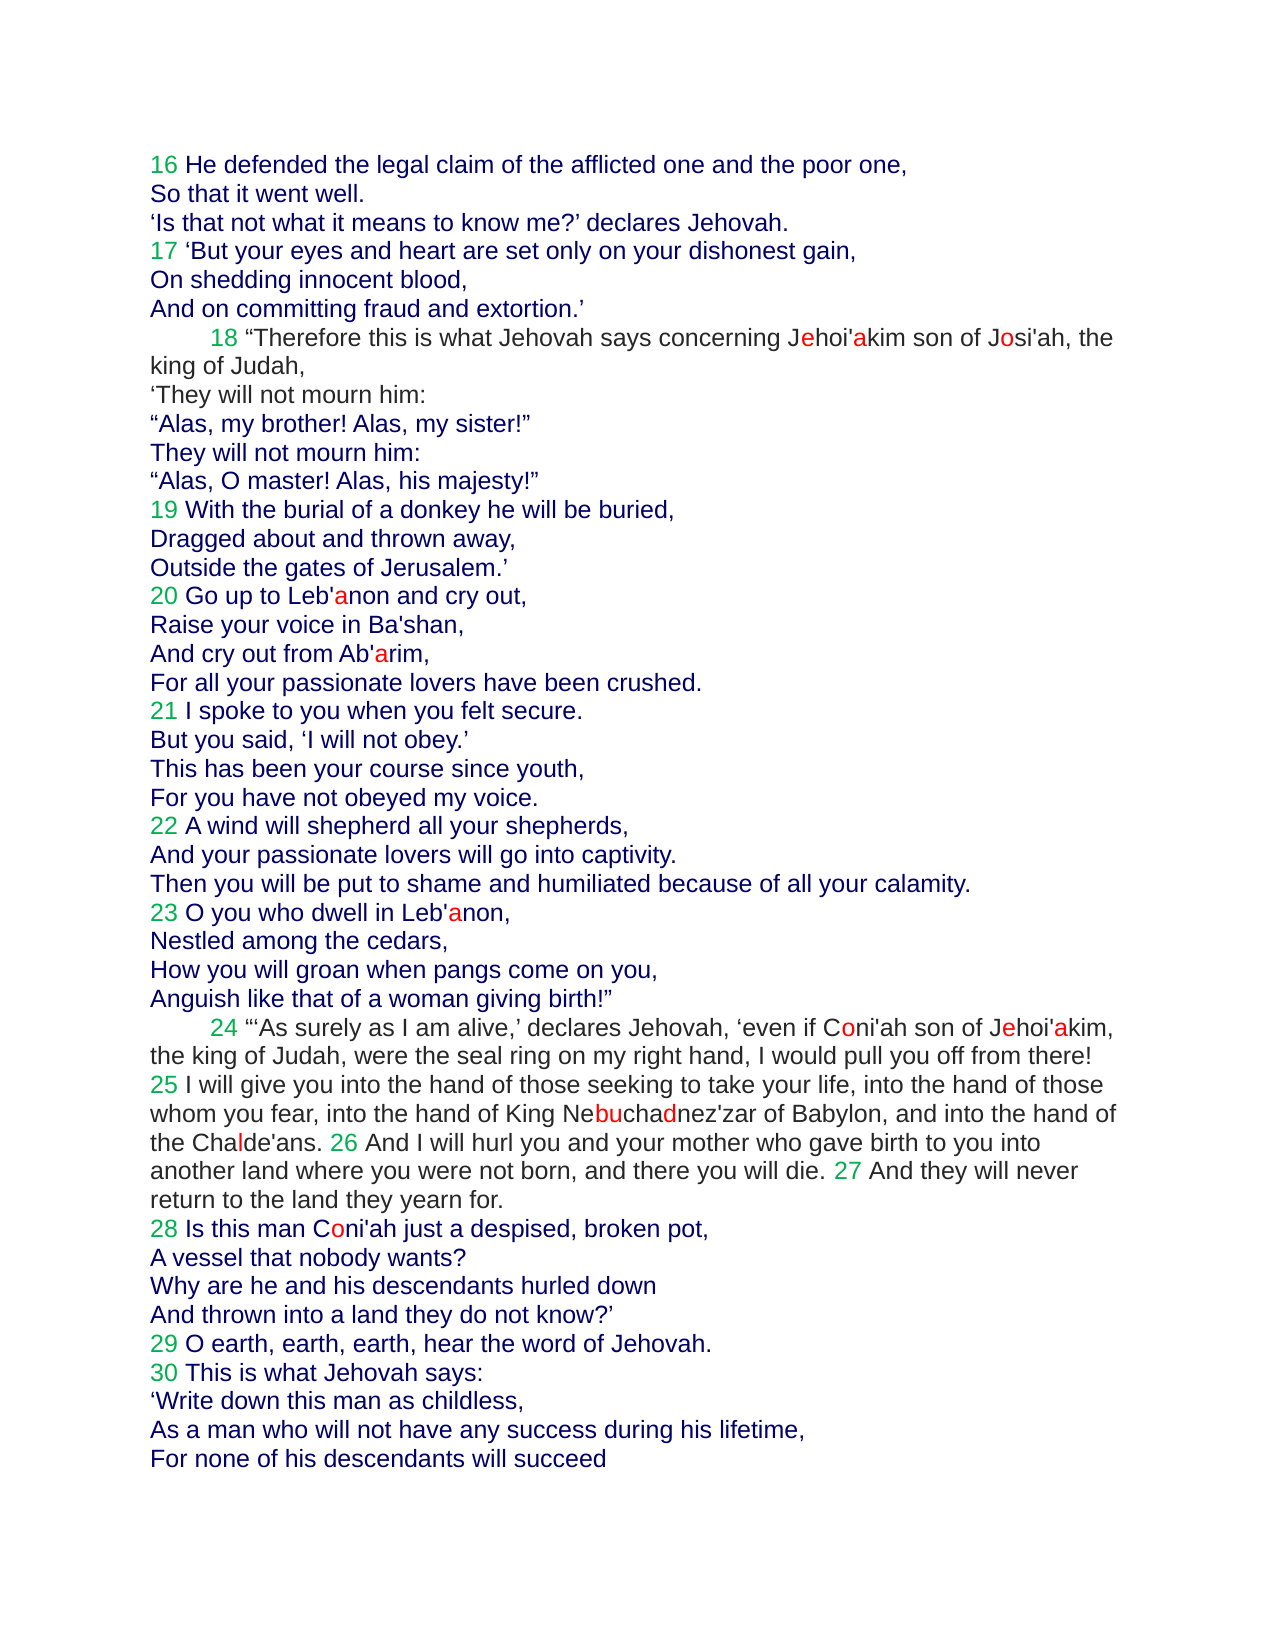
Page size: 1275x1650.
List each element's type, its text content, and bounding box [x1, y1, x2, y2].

text ‘Write down this man as childless, [150, 1386, 1125, 1415]
text 29 O earth, earth, earth, hear the word of Jehovah. [150, 1329, 1125, 1357]
text Raise your voice in Baʹshan, [150, 610, 1125, 639]
text On shedding innocent blood, [150, 265, 1125, 294]
text And cry out from Abʹarim, [150, 639, 1125, 667]
text Outside the gates of Jerusalem.’ [150, 552, 1125, 581]
text Then you will be put to shame and humiliated because of all your calamity. [150, 869, 1125, 897]
text 16 He defended the legal claim of the afflicted one and the poor one, [150, 150, 1125, 179]
text Dragged about and thrown away, [150, 524, 1125, 552]
text This has been your course since youth, [150, 754, 1125, 782]
text “Alas, my brother! Alas, my sister!” [150, 409, 1125, 437]
text 22 A wind will shepherd all your shepherds, [150, 811, 1125, 840]
text As a man who will not have any success during his lifetime, [150, 1415, 1125, 1444]
text For none of his descendants will succeed [150, 1444, 1125, 1472]
text 24 “‘As surely as I am alive,’ declares Jehovah, ‘even if Coniʹah son of Jehoiʹakim, the king of Judah, were the seal ring on my right hand, I would pull you off from there! 25 I will give you into the hand of those seeking to take your life, into the hand of those whom you fear, into the hand of King Nebuchadnezʹzar of Babylon, and into the hand of the Chaldeʹans. 26 And I will hurl you and your mother who gave birth to you into another land where you were not born, and there you will die. 27 And they will never return to the land they yearn for. [150, 1012, 1125, 1214]
text 30 This is what Jehovah says: [150, 1357, 1125, 1386]
text 20 Go up to Lebʹanon and cry out, [150, 581, 1125, 610]
text And on committing fraud and extortion.’ [150, 294, 1125, 322]
text How you will groan when pangs come on you, [150, 955, 1125, 984]
text So that it went well. [150, 179, 1125, 207]
text 17 ‘But your eyes and heart are set only on your dishonest gain, [150, 236, 1125, 265]
text 23 O you who dwell in Lebʹanon, [150, 897, 1125, 926]
text ‘Is that not what it means to know me?’ declares Jehovah. [150, 207, 1125, 236]
text And your passionate lovers will go into captivity. [150, 840, 1125, 869]
text Anguish like that of a woman giving birth!” [150, 984, 1125, 1012]
text Nestled among the cedars, [150, 926, 1125, 955]
text “Alas, O master! Alas, his majesty!” [150, 466, 1125, 495]
text 18 “Therefore this is what Jehovah says concerning Jehoiʹakim son of Josiʹah, the king of Judah, ‘They will not mourn him: [150, 322, 1125, 409]
text For all your passionate lovers have been crushed. [150, 667, 1125, 696]
text Why are he and his descendants hurled down [150, 1271, 1125, 1300]
text 28 Is this man Coniʹah just a despised, broken pot, [150, 1214, 1125, 1242]
text For you have not obeyed my voice. [150, 782, 1125, 811]
text 19 With the burial of a donkey he will be buried, [150, 495, 1125, 524]
text 21 I spoke to you when you felt secure. [150, 696, 1125, 725]
text A vessel that nobody wants? [150, 1242, 1125, 1271]
text And thrown into a land they do not know?’ [150, 1300, 1125, 1329]
text But you said, ‘I will not obey.’ [150, 725, 1125, 754]
text They will not mourn him: [150, 437, 1125, 466]
